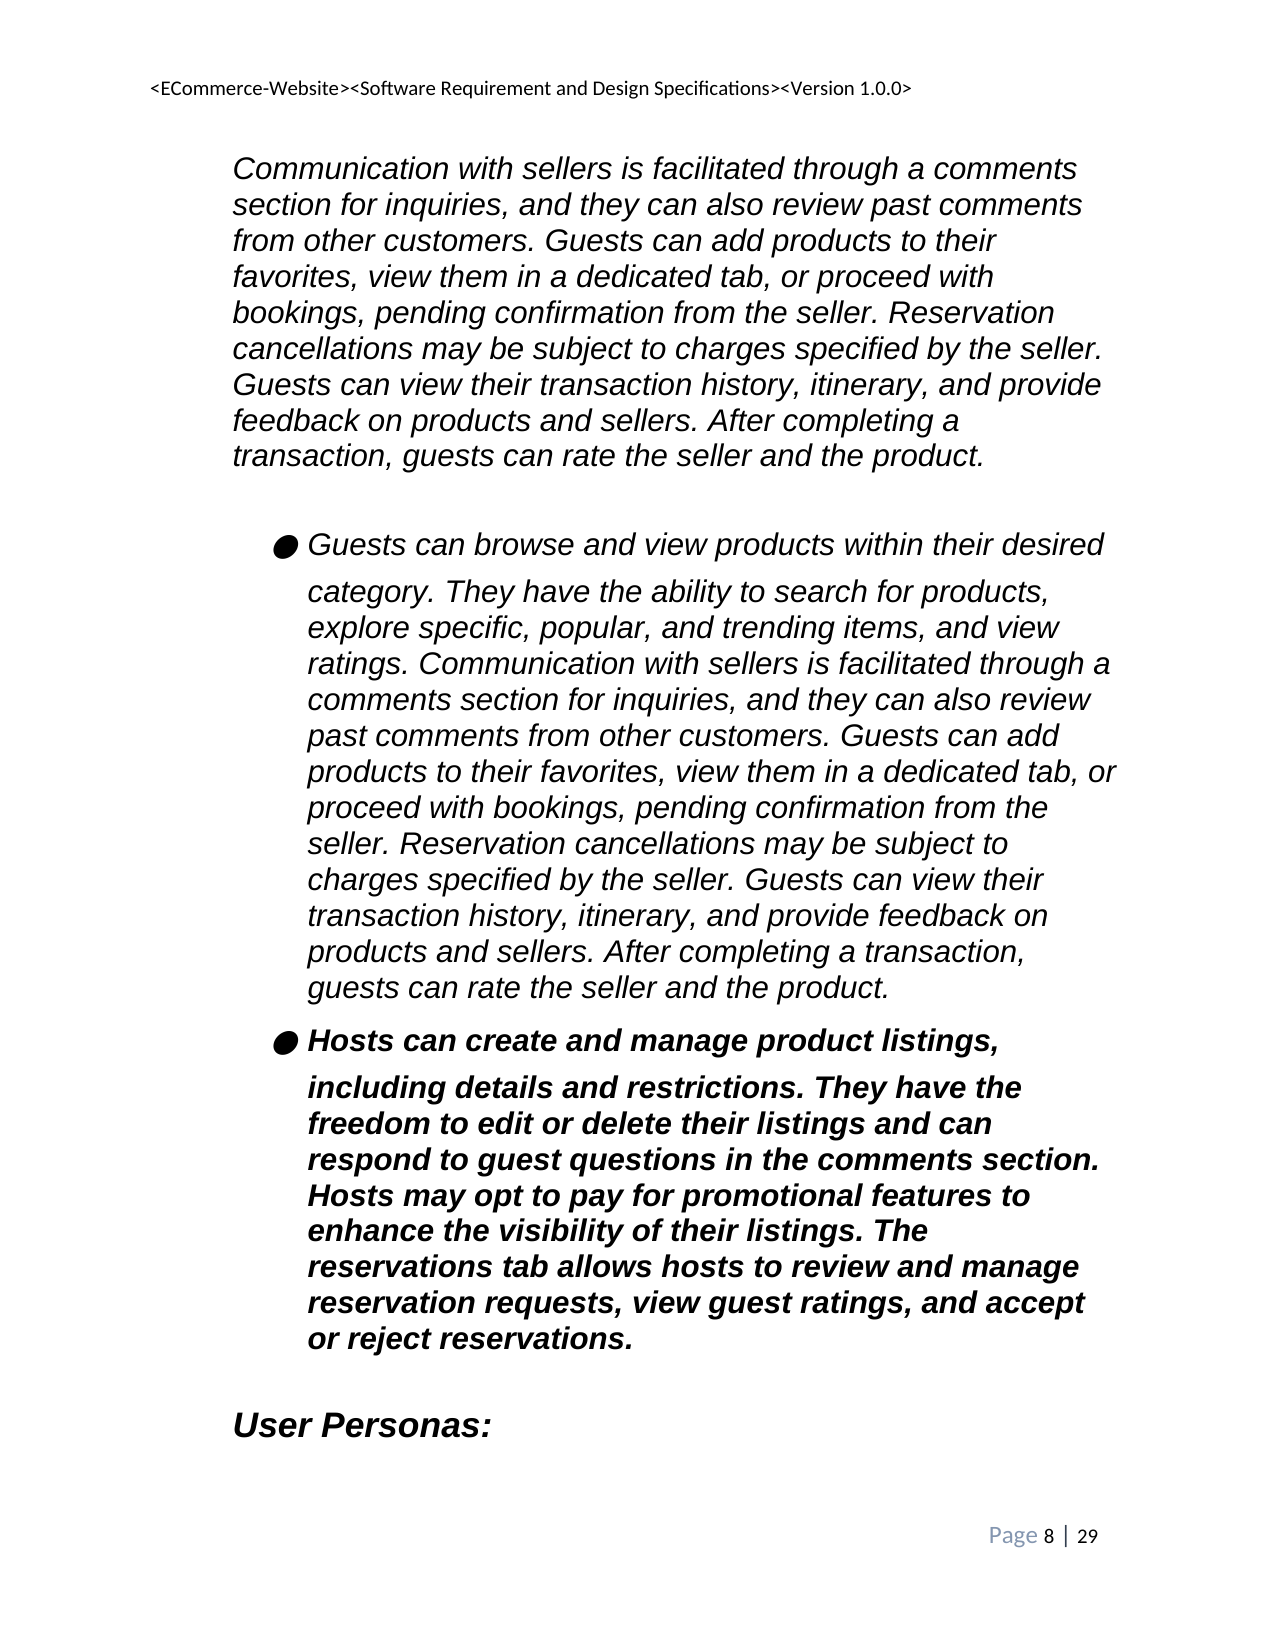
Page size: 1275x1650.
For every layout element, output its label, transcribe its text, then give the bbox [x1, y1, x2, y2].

list Hosts can create and manage product listings, including details and restrictions. They have the freedom to edit or delete their listings and can respond to guest questions in the comments section. Hosts may opt to pay for promotional features to enhance the visibility of their listings. The reservations tab allows hosts to review and manage reservation requests, view guest ratings, and accept or reject reservations. [270, 1005, 1125, 1356]
list Guests can browse and view products within their desired category. They have the ability to search for products, explore specific, popular, and trending items, and view ratings. Communication with sellers is facilitated through a comments section for inquiries, and they can also review past comments from other customers. Guests can add products to their favorites, view them in a dedicated tab, or proceed with bookings, pending confirmation from the seller. Reservation cancellations may be subject to charges specified by the seller. Guests can view their transaction history, itinerary, and provide feedback on products and sellers. After completing a transaction, guests can rate the seller and the product. [270, 509, 1125, 1005]
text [232, 150, 1125, 473]
text User Personas: [232, 1404, 1125, 1445]
